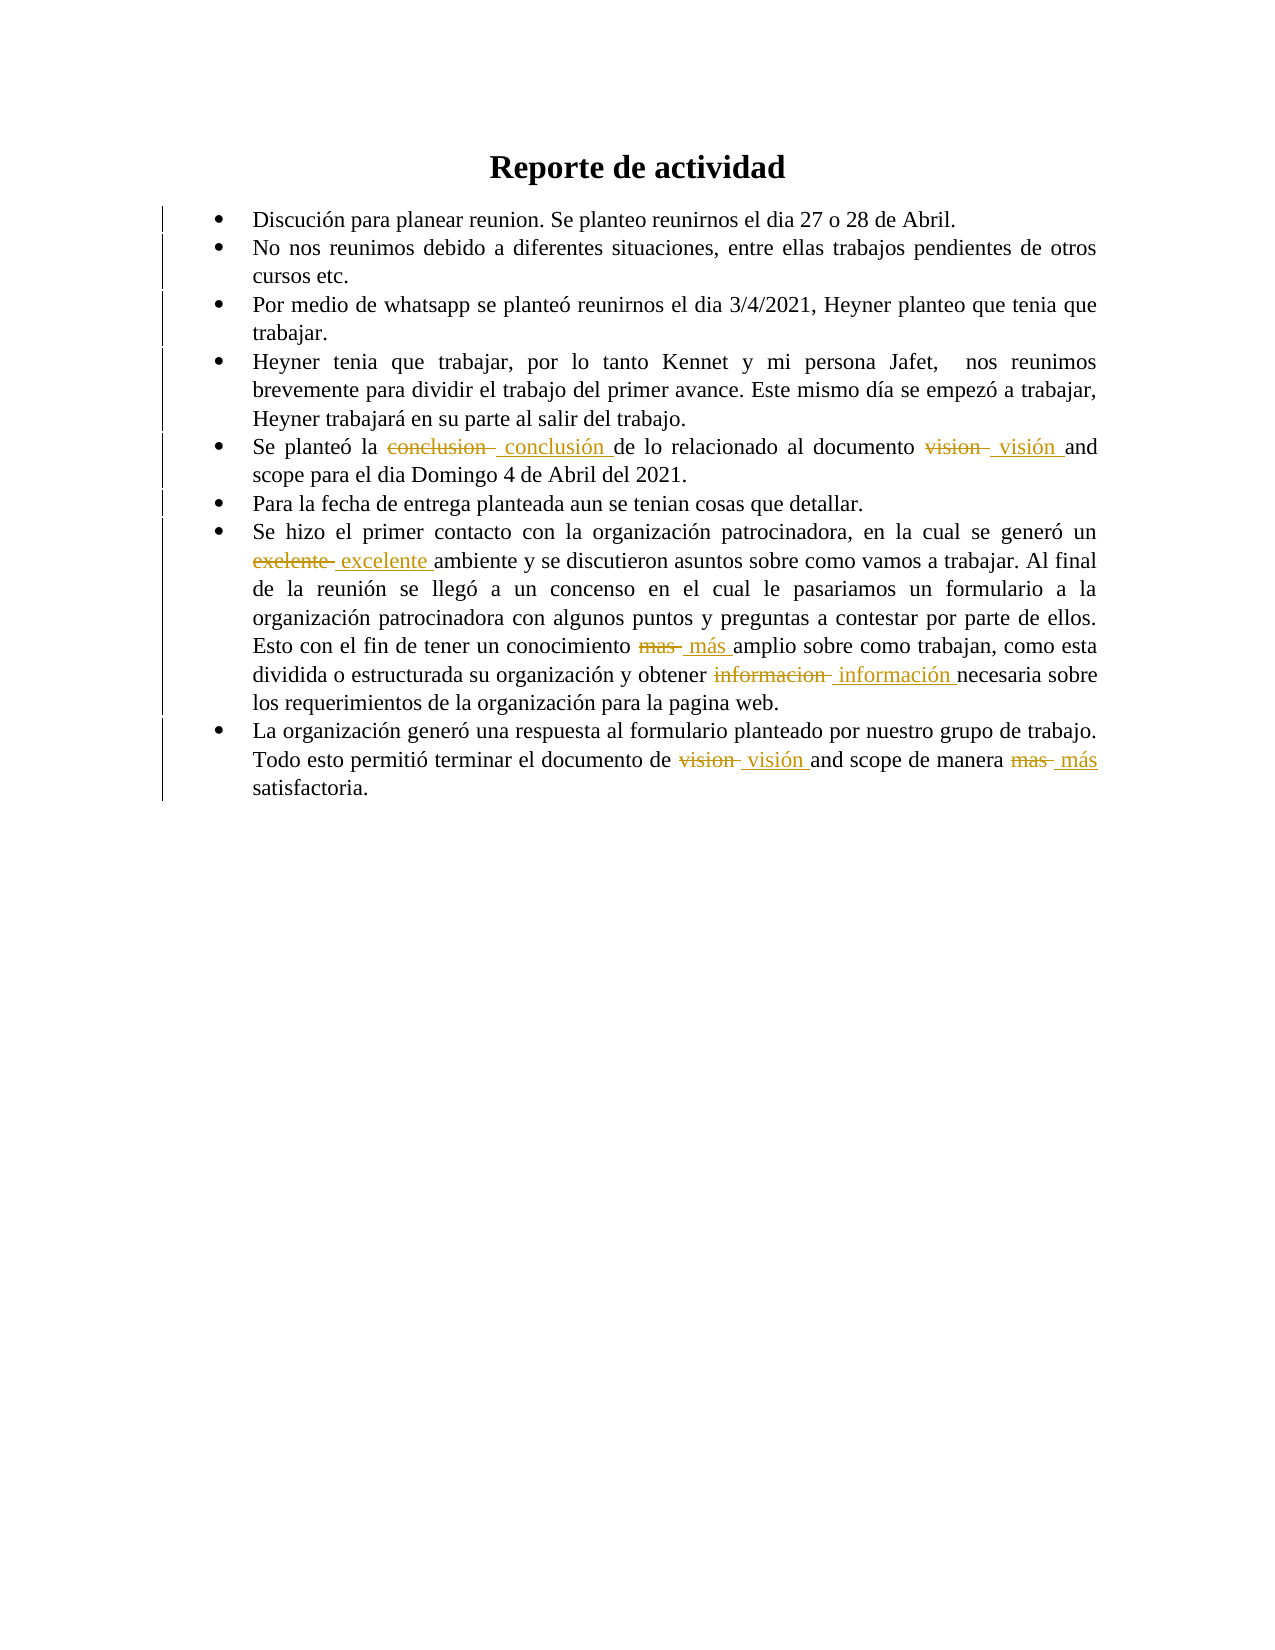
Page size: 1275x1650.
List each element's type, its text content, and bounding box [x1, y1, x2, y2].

list No nos reunimos debido a diferentes situaciones, entre ellas trabajos pendientes de otros cursos etc. [215, 234, 1098, 289]
list Discución para planear reunion. Se planteo reunirnos el dia 27 o 28 de Abril. [215, 206, 1098, 232]
list Se planteó la de lo relacionado al documento and scope para el dia Domingo 4 de Abril del 2021. [215, 433, 1098, 488]
list Para la fecha de entrega planteada aun se tenian cosas que detallar. [215, 490, 1098, 516]
list Heyner tenia que trabajar, por lo tanto Kennet y mi persona Jafet, nos reunimos brevemente para dividir el trabajo del primer avance. Este mismo día se empezó a trabajar, Heyner trabajará en su parte al salir del trabajo. [215, 348, 1098, 431]
list La organización generó una respuesta al formulario planteado por nuestro grupo de trabajo. Todo esto permitió terminar el documento de and scope de manera satisfactoria. [215, 717, 1098, 801]
list Se hizo el primer contacto con la organización patrocinadora, en la cual se generó un ambiente y se discutieron asuntos sobre como vamos a trabajar. Al final de la reunión se llegó a un concenso en el cual le pasariamos un formulario a la organización patrocinadora con algunos puntos y preguntas a contestar por parte de ellos. Esto con el fin de tener un conocimiento amplio sobre como trabajan, como esta dividida o estructurada su organización y obtener necesaria sobre los requerimientos de la organización para la pagina web. [215, 518, 1098, 715]
list Por medio de whatsapp se planteó reunirnos el dia 3/4/2021, Heyner planteo que tenia que trabajar. [215, 291, 1098, 346]
text Reporte de actividad [177, 148, 1098, 186]
